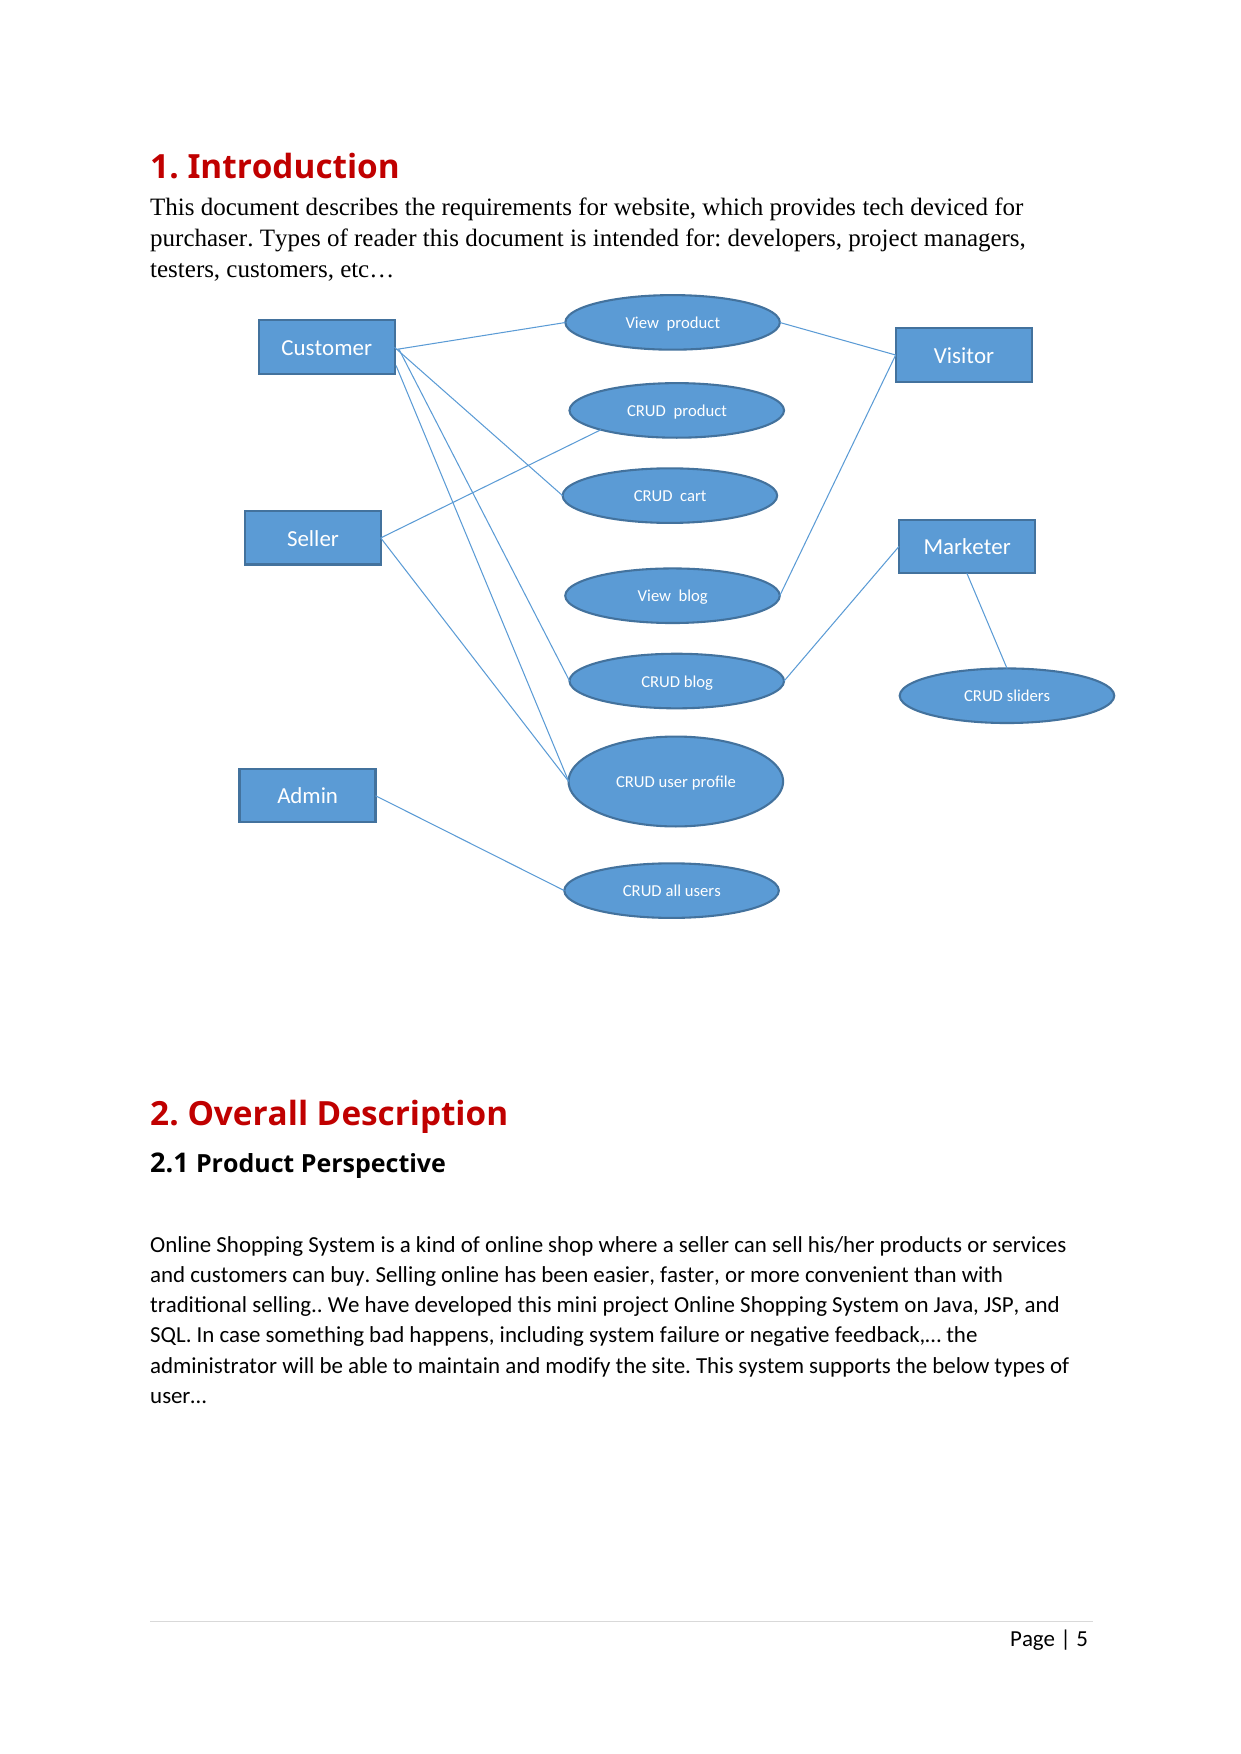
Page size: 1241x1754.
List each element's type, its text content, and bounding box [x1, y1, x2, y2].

text Online Shopping System is a kind of online shop where a seller can sell his/her products or services and customers can buy. Selling online has been easier, faster, or more convenient than with traditional selling.. We have developed this mini project Online Shopping System on Java, JSP, and SQL. In case something bad happens, including system failure or negative feedback,… the administrator will be able to maintain and modify the site. This system supports the below types of user… [150, 1230, 1093, 1409]
subtitle 2. Overall Description [150, 1090, 1093, 1136]
subtitle 2.1 Product Perspective [150, 1143, 1093, 1180]
text This document describes the requirements for website, which provides tech deviced for purchaser. Types of reader this document is intended for: developers, project managers, testers, customers, etc… [150, 192, 1093, 283]
subtitle 1. Introduction [150, 143, 1093, 188]
